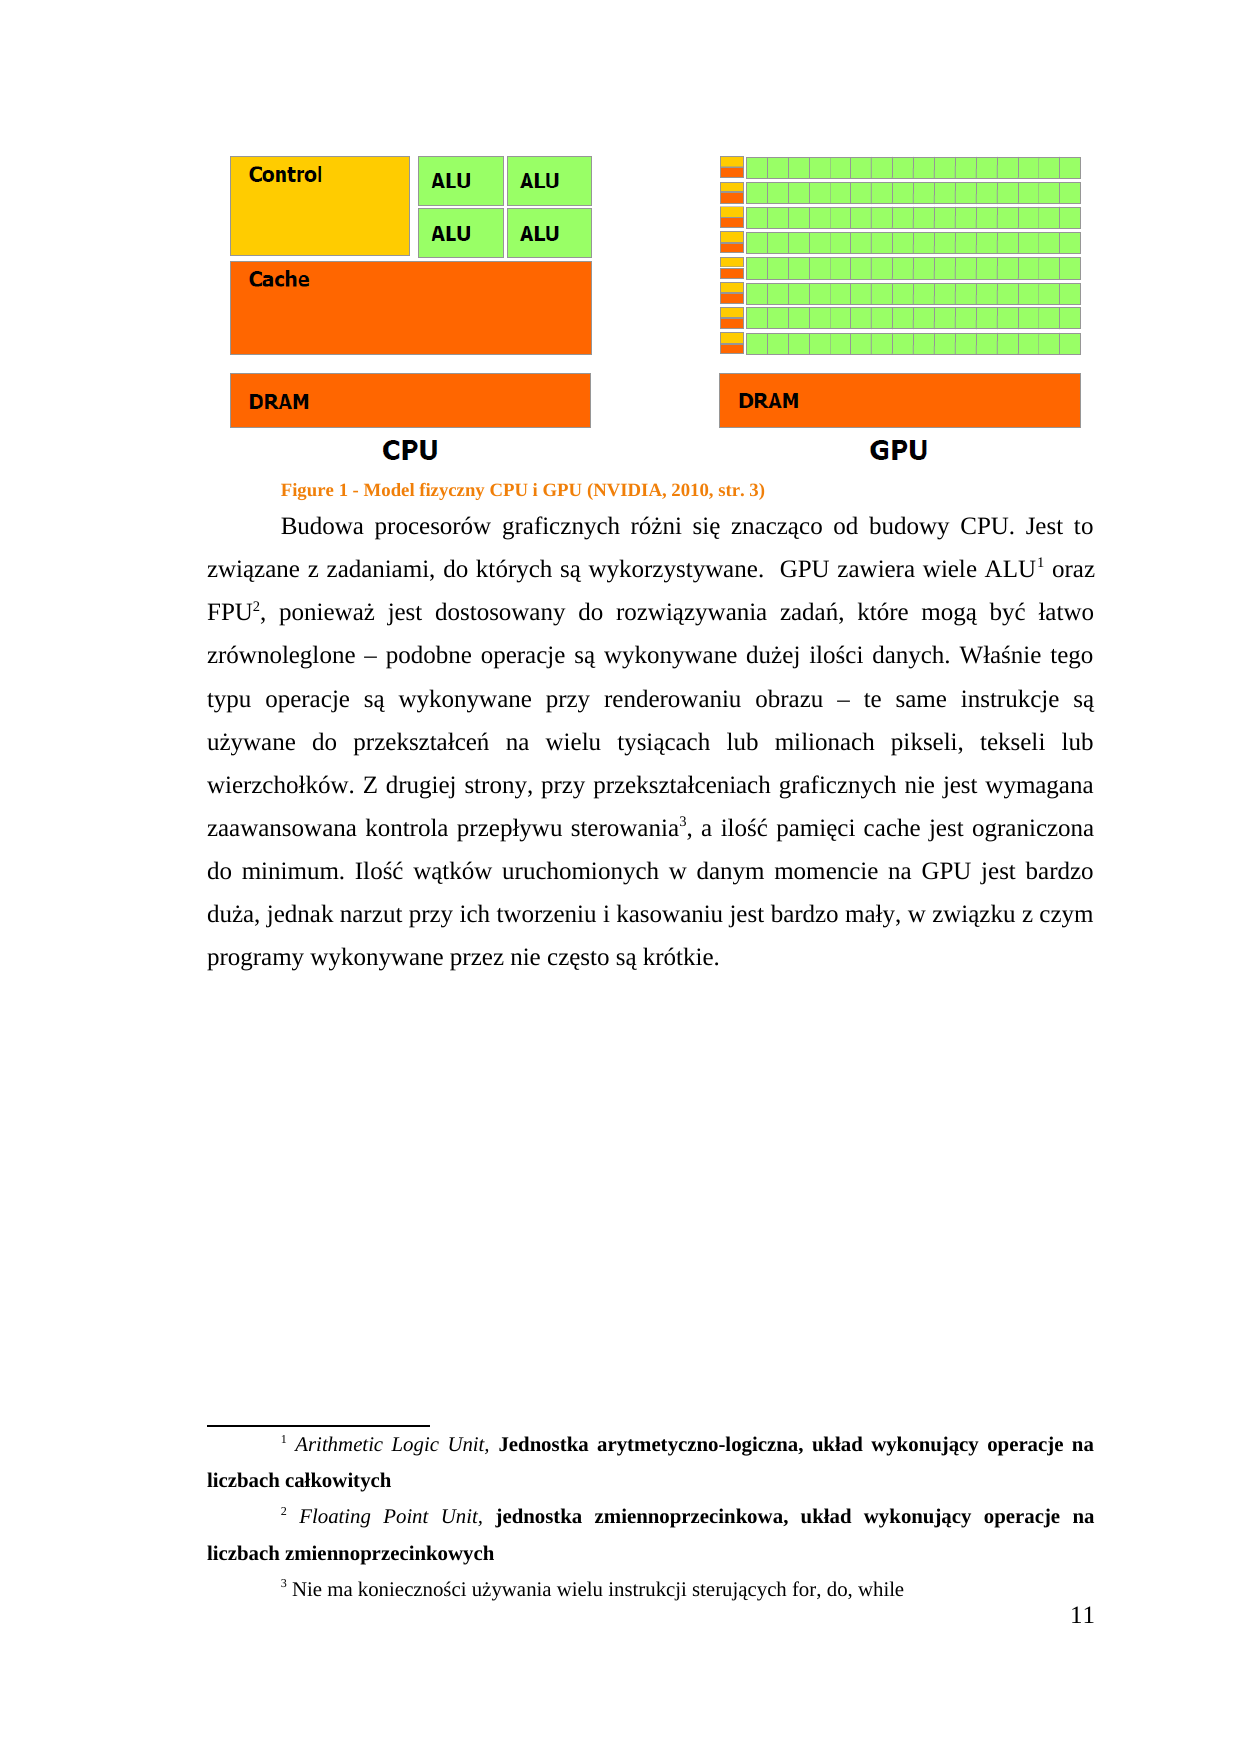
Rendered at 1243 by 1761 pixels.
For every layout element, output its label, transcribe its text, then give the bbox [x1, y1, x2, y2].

picture [206, 147, 1095, 465]
text Budowa procesorów graficznych różni się znacząco od budowy CPU. Jest to związane z zadaniami, do których są wykorzystywane. GPU zawiera wiele ALU oraz FPU, ponieważ jest dostosowany do rozwiązywania zadań, które mogą być łatwo zrównoleglone – podobne operacje są wykonywane dużej ilości danych. Właśnie tego typu operacje są wykonywane przy renderowaniu obrazu – te same instrukcje są używane do przekształceń na wielu tysiącach lub milionach pikseli, tekseli lub wierzchołków. Z drugiej strony, przy przekształceniach graficznych nie jest wymagana zaawansowana kontrola przepływu sterowania, a ilość pamięci cache jest ograniczona do minimum. Ilość wątków uruchomionych w danym momencie na GPU jest bardzo duża, jednak narzut przy ich tworzeniu i kasowaniu jest bardzo mały, w związku z czym programy wykonywane przez nie często są krótkie. [207, 511, 1095, 971]
